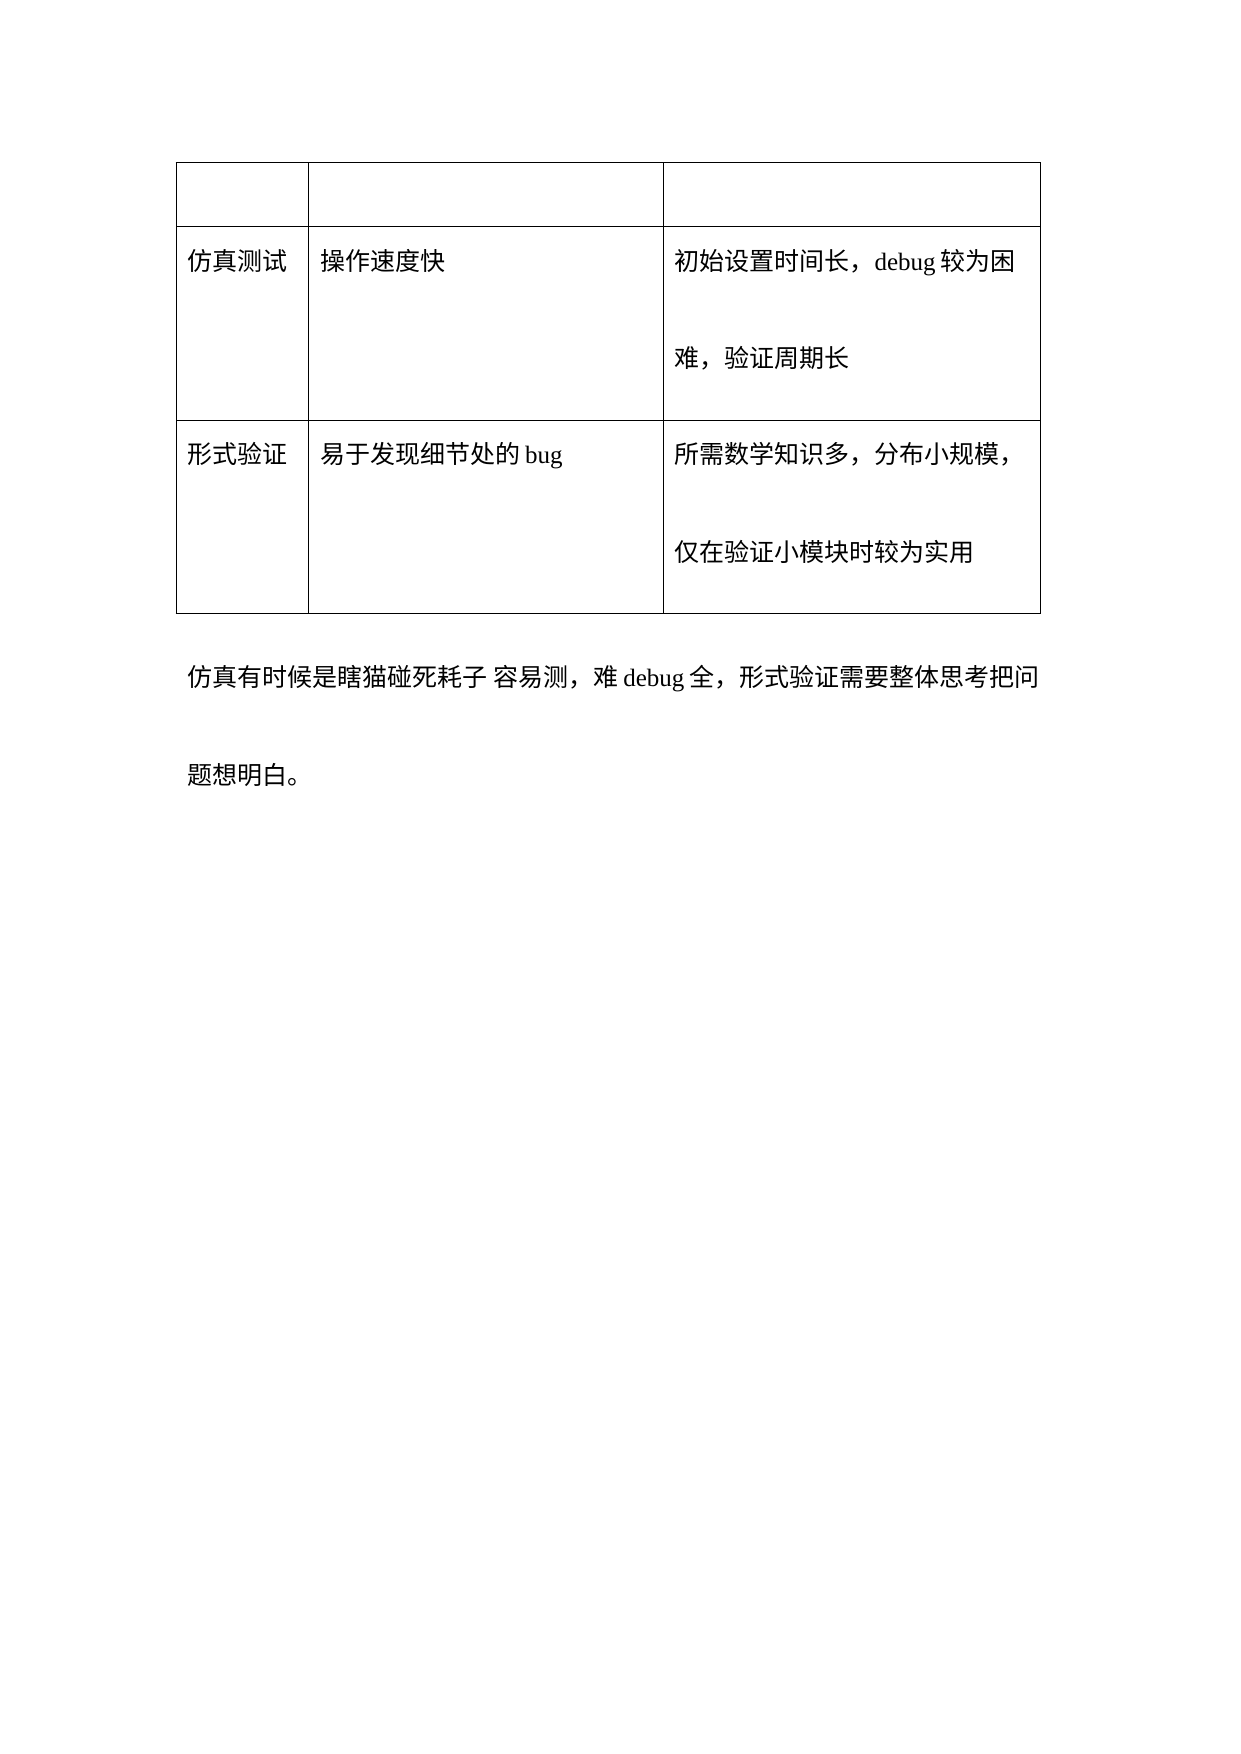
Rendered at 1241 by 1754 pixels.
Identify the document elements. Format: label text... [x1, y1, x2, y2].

text 仿真有时候是瞎猫碰死耗子 容易测，难debug全，形式验证需要整体思考把问题想明白。 [187, 643, 1053, 806]
table_cell 操作速度快 [309, 227, 663, 419]
table_header [177, 163, 308, 226]
table_cell 形式验证 [177, 421, 308, 613]
table_header 优点 [309, 163, 663, 226]
table_cell 仿真测试 [177, 227, 308, 419]
table_cell 初始设置时间长，debug较为困难，验证周期长 [664, 227, 1040, 419]
table_header 缺点 [664, 163, 1040, 226]
table_cell 易于发现细节处的bug [309, 421, 663, 613]
table_cell 所需数学知识多，分布小规模，仅在验证小模块时较为实用 [664, 421, 1040, 613]
